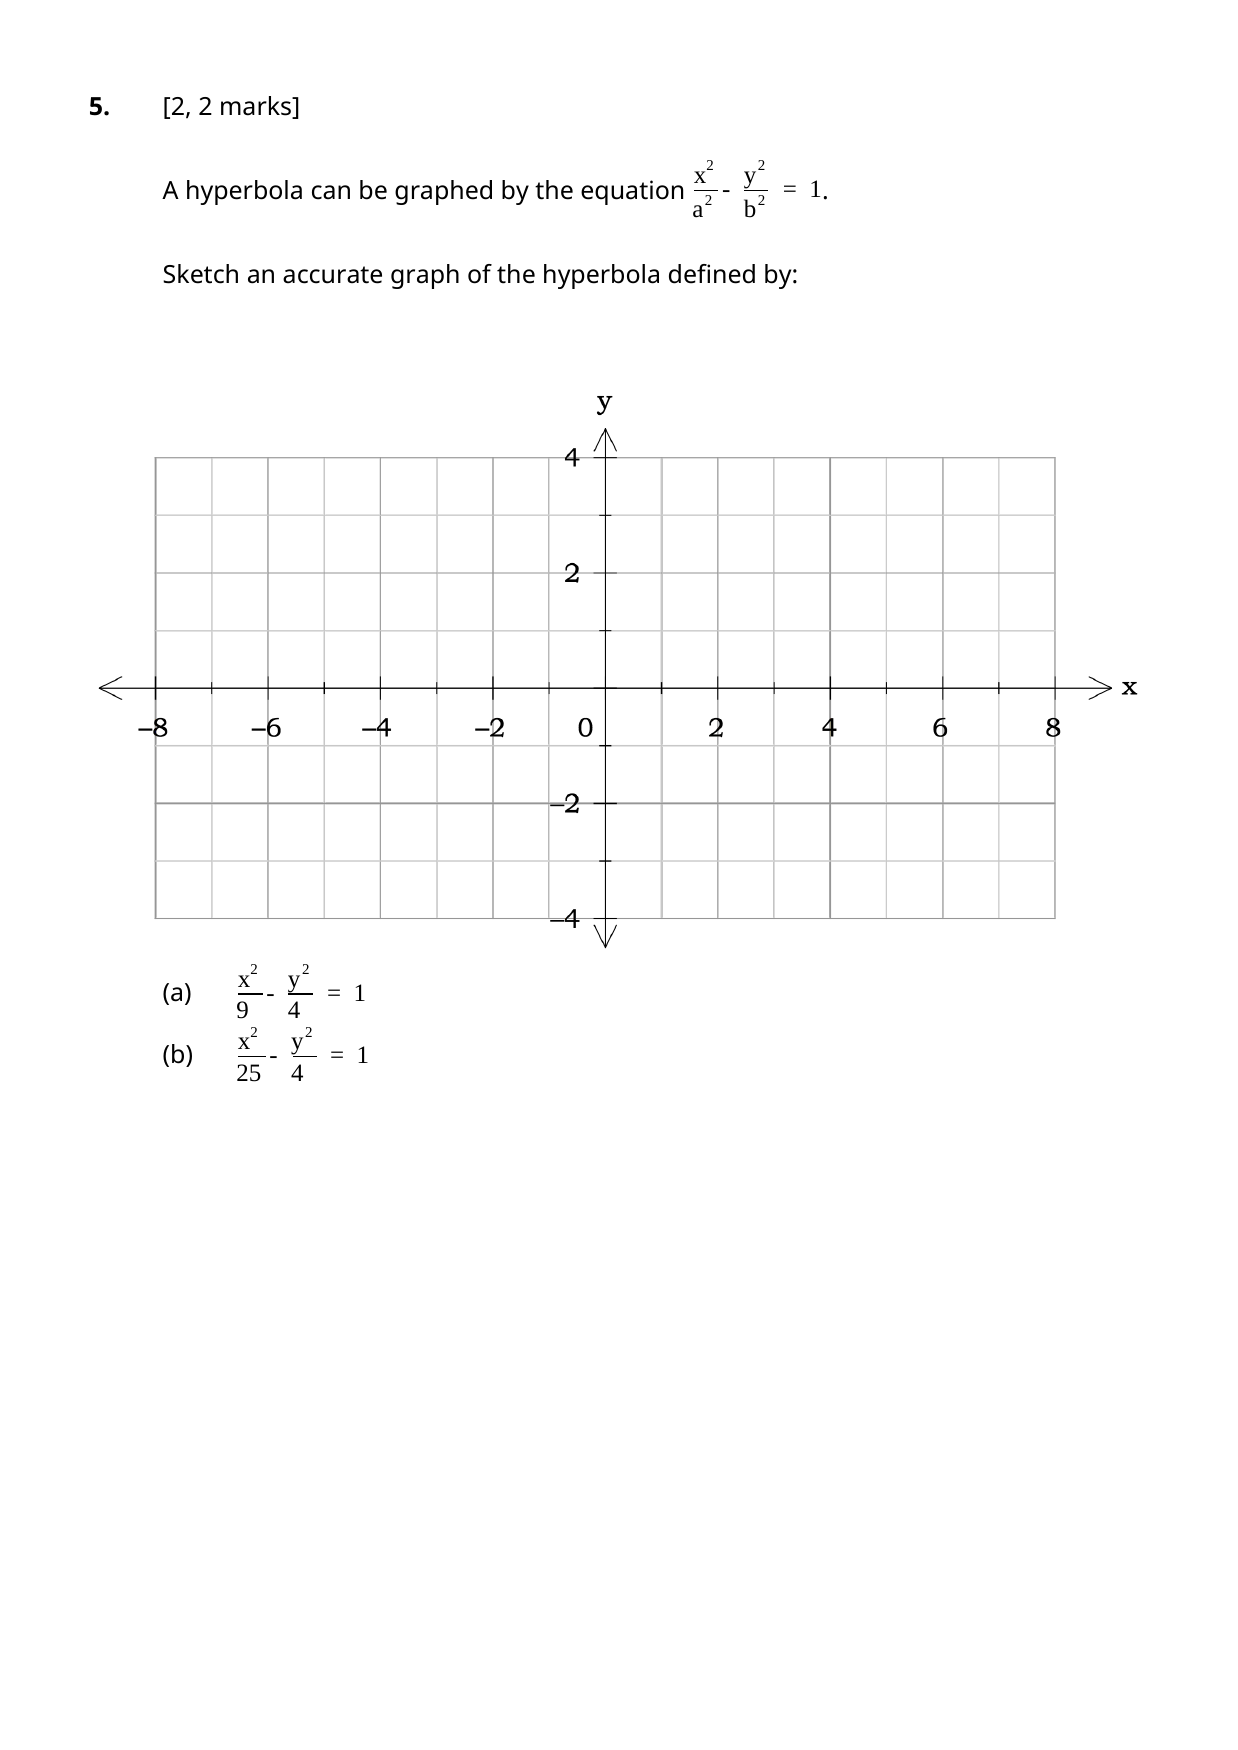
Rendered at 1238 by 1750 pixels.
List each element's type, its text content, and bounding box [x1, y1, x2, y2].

text (b) [162, 1023, 1152, 1086]
picture [88, 373, 1151, 961]
text A hyperbola can be graphed by the equation . [89, 157, 1152, 223]
text Sketch an accurate graph of the hyperbola defined by: [89, 257, 1152, 291]
text 5. [2, 2 marks] [89, 89, 1152, 123]
